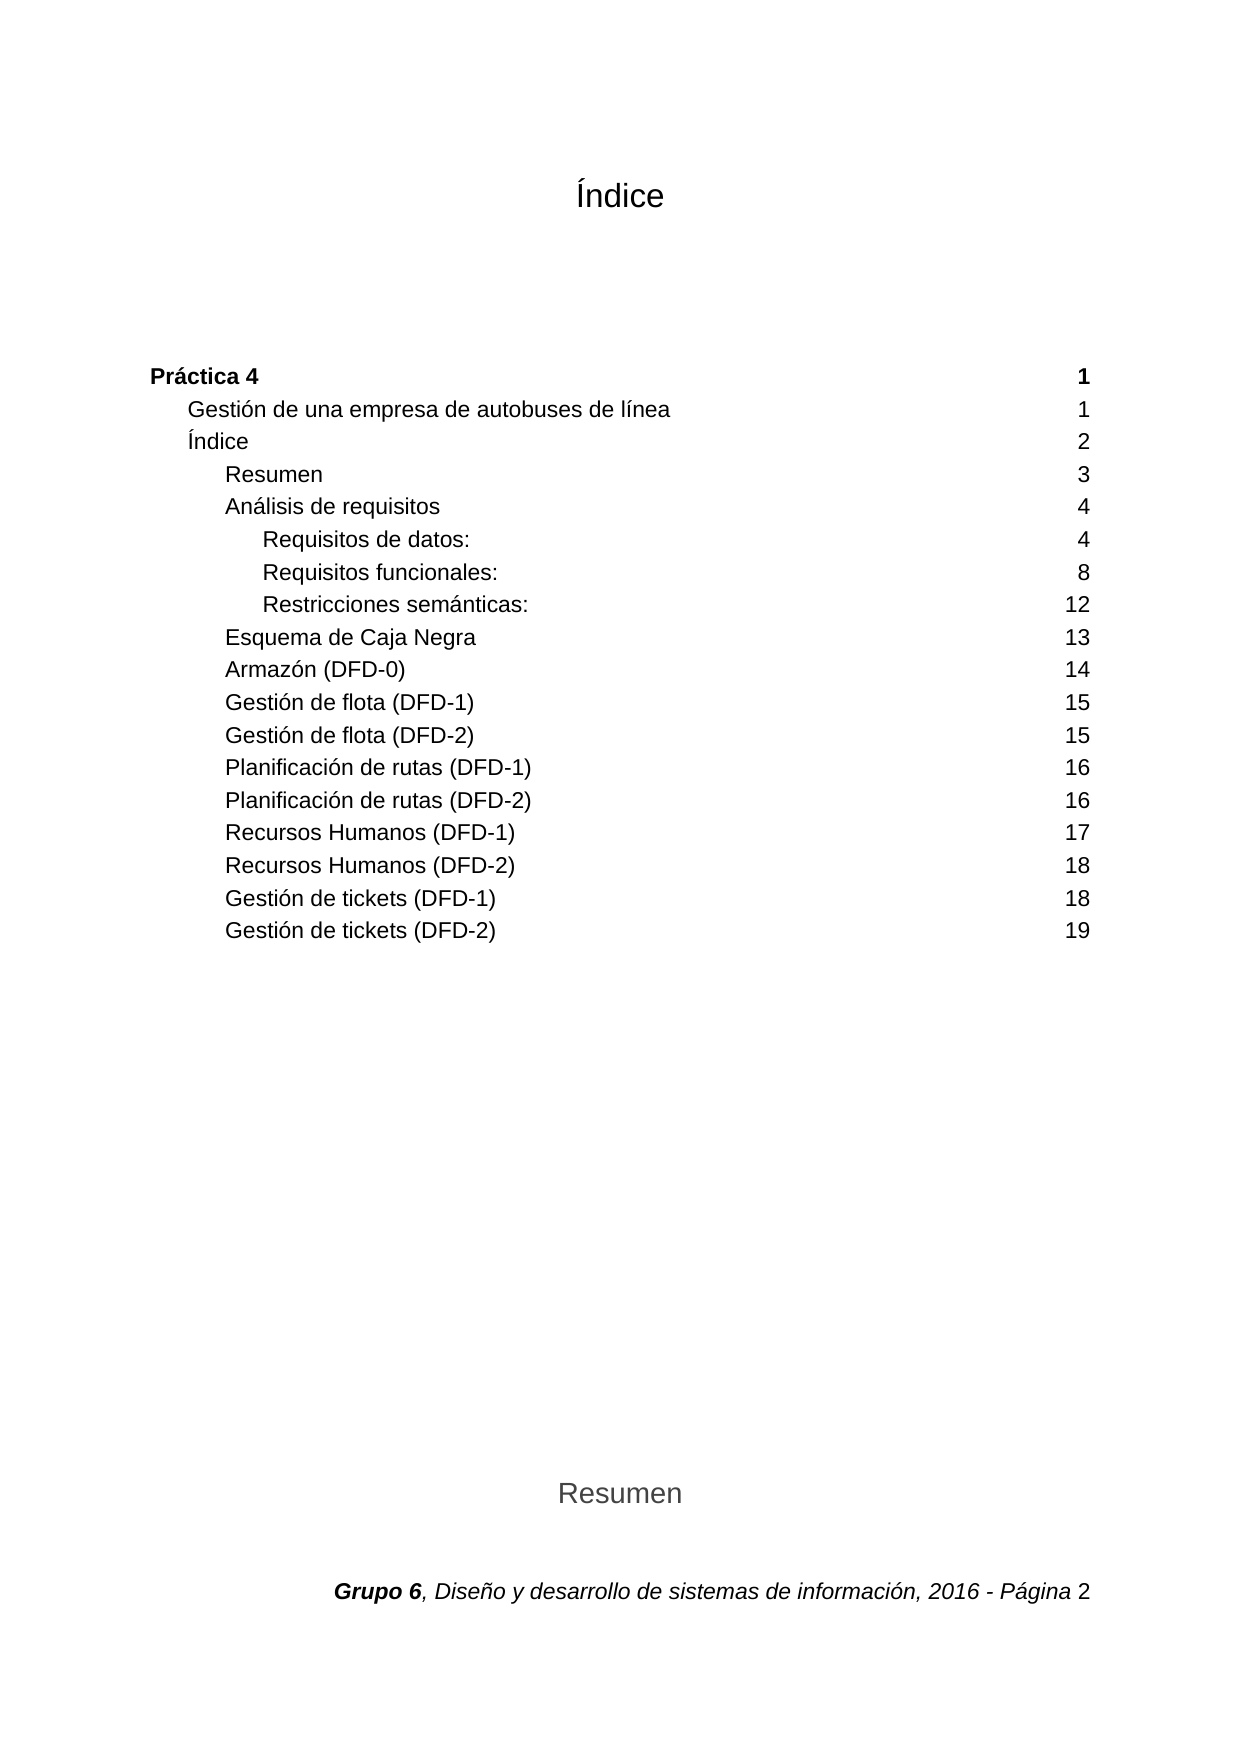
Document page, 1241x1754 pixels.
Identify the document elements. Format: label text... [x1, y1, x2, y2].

text Gestión de flota (DFD-1) 15 [225, 689, 1090, 715]
text Gestión de tickets (DFD-2) 19 [225, 917, 1090, 943]
text Requisitos de datos: 4 [262, 526, 1090, 552]
text Recursos Humanos (DFD-1) 17 [225, 819, 1090, 846]
text Gestión de tickets (DFD-1) 18 [225, 884, 1090, 911]
text Gestión de una empresa de autobuses de línea 1 [187, 396, 1090, 422]
text Gestión de flota (DFD-2) 15 [225, 722, 1090, 748]
text Armazón (DFD-0) 14 [225, 656, 1090, 683]
text Análisis de requisitos 4 [225, 493, 1090, 520]
text Requisitos funcionales: 8 [262, 558, 1090, 585]
text Esquema de Caja Negra 13 [225, 624, 1090, 650]
subtitle Resumen [150, 1476, 1090, 1509]
text Restricciones semánticas: 12 [262, 591, 1090, 617]
text Resumen 3 [225, 461, 1090, 487]
text Recursos Humanos (DFD-2) 18 [225, 852, 1090, 878]
subtitle Índice [150, 176, 1090, 215]
text Planificación de rutas (DFD-2) 16 [225, 787, 1090, 813]
text Índice 2 [187, 428, 1090, 454]
text Planificación de rutas (DFD-1) 16 [225, 754, 1090, 781]
text Práctica 4 1 [150, 363, 1090, 389]
